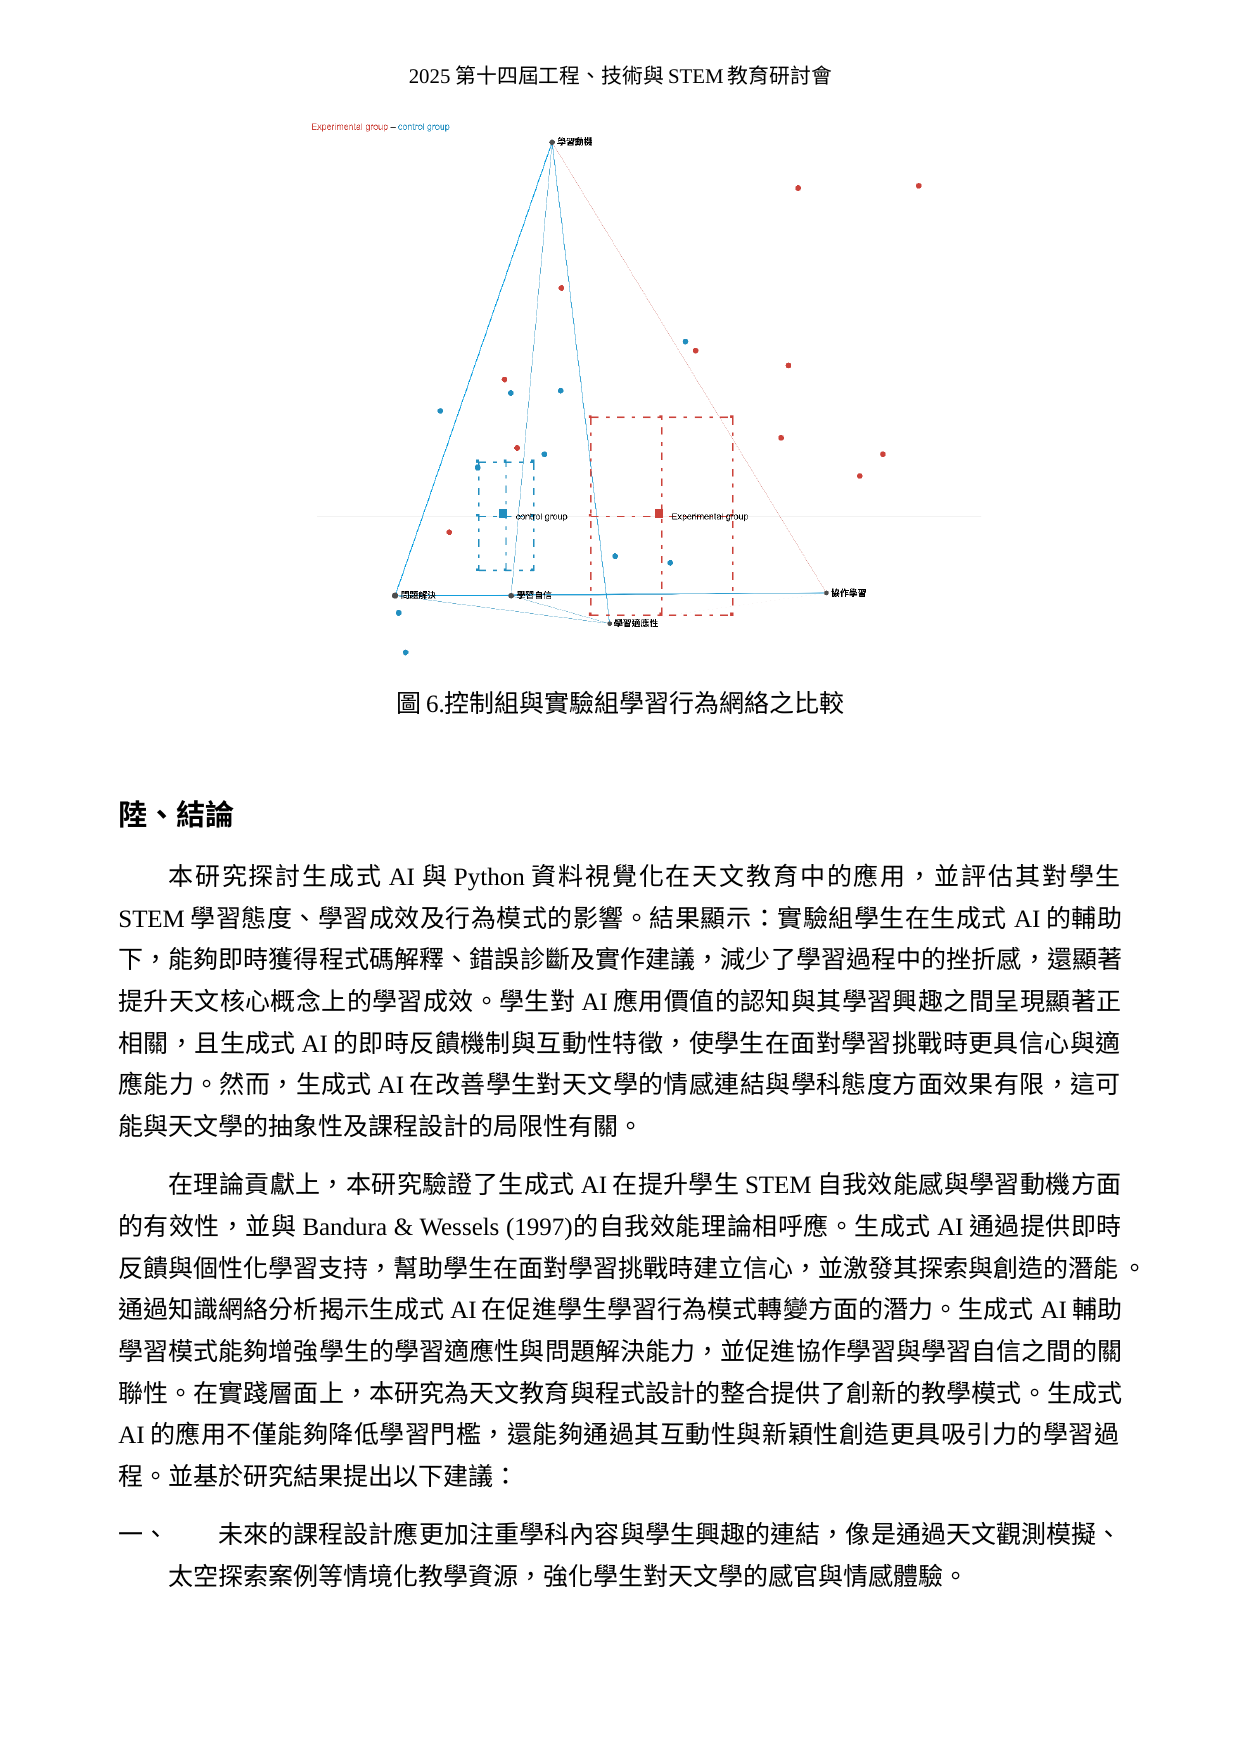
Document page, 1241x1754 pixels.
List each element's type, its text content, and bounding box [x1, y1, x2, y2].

text 在理論貢獻上，本研究驗證了生成式AI在提升學生STEM自我效能感與學習動機方面的有效性，並與Bandura & Wessels (1997)的自我效能理論相呼應。生成式AI通過提供即時反饋與個性化學習支持，幫助學生在面對學習挑戰時建立信心，並激發其探索與創造的潛能。通過知識網絡分析揭示生成式AI在促進學生學習行為模式轉變方面的潛力。生成式AI輔助學習模式能夠增強學生的學習適應性與問題解決能力，並促進協作學習與學習自信之間的關聯性。在實踐層面上，本研究為天文教育與程式設計的整合提供了創新的教學模式。生成式AI的應用不僅能夠降低學習門檻，還能夠通過其互動性與新穎性創造更具吸引力的學習過程。並基於研究結果提出以下建議： [118, 1165, 1122, 1493]
text 本研究探討生成式AI與Python資料視覺化在天文教育中的應用，並評估其對學生STEM學習態度、學習成效及行為模式的影響。結果顯示：實驗組學生在生成式AI的輔助下，能夠即時獲得程式碼解釋、錯誤診斷及實作建議，減少了學習過程中的挫折感，還顯著提升天文核心概念上的學習成效。學生對AI應用價值的認知與其學習興趣之間呈現顯著正相關，且生成式AI的即時反饋機制與互動性特徵，使學生在面對學習挑戰時更具信心與適應能力。然而，生成式AI在改善學生對天文學的情感連結與學科態度方面效果有限，這可能與天文學的抽象性及課程設計的局限性有關。 [118, 856, 1122, 1143]
list 未來的課程設計應更加注重學科內容與學生興趣的連結，像是通過天文觀測模擬、太空探索案例等情境化教學資源，強化學生對天文學的感官與情感體驗。 [118, 1515, 1122, 1593]
text 陸、結論 [118, 791, 1122, 833]
text 圖6.控制組與實驗組學習行為網絡之比較 [118, 683, 1122, 719]
picture [308, 118, 982, 662]
